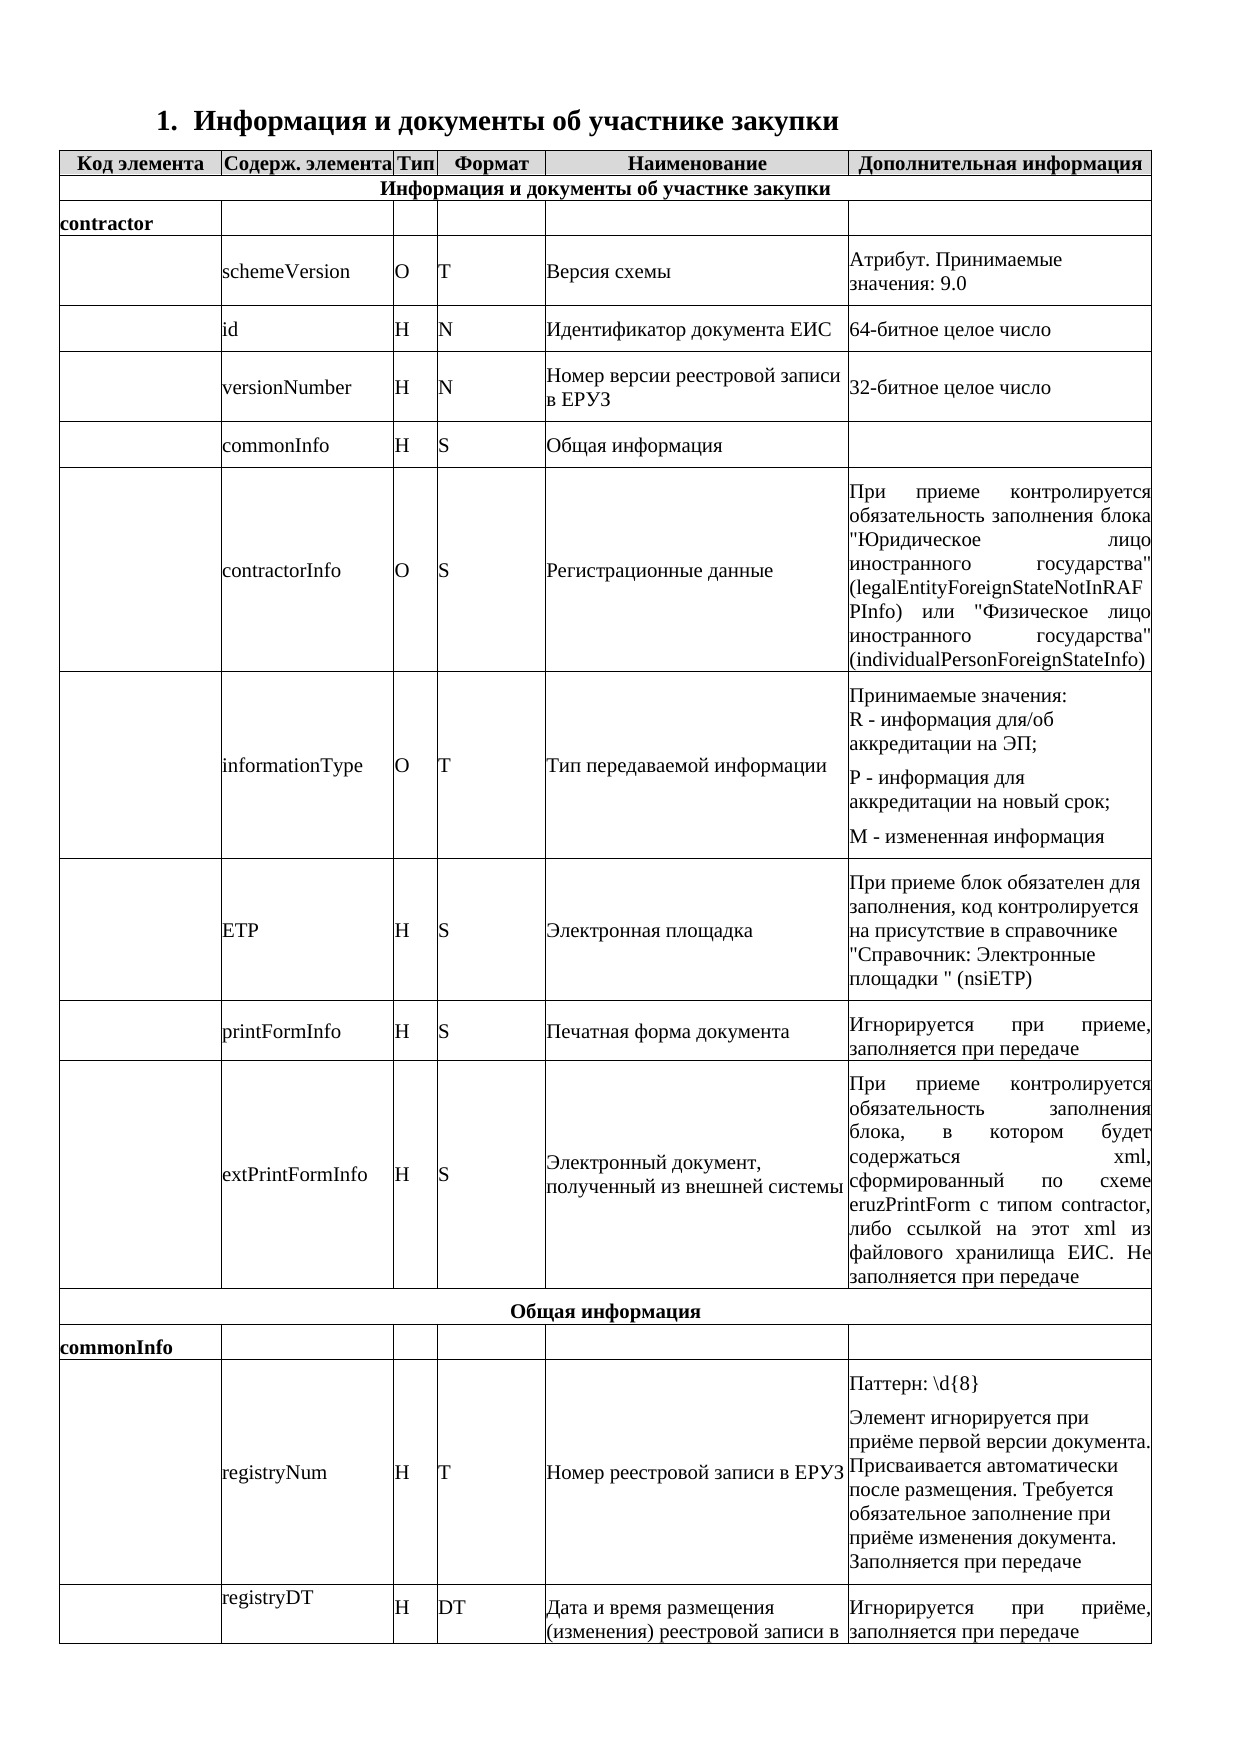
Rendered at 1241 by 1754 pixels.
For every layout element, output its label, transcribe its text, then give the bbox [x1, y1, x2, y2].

table_cell Общая информация [60, 1289, 1151, 1323]
table_cell [60, 672, 221, 858]
table_cell commonInfo [222, 422, 393, 467]
table_cell N [438, 352, 545, 421]
table_cell [60, 1585, 221, 1643]
table_header Наименование [546, 151, 848, 174]
table_cell Н [394, 422, 437, 467]
table_cell Информация и документы об участнке закупки [60, 176, 1151, 200]
table_cell [60, 468, 221, 671]
table_cell Версия схемы [546, 236, 848, 305]
table_cell id [222, 306, 393, 351]
table_cell [60, 859, 221, 1000]
table_cell [849, 1325, 1151, 1359]
table_cell S [438, 1001, 545, 1060]
table_cell informationType [222, 672, 393, 858]
table_cell Атрибут. Принимаемые значения: 9.0 [849, 236, 1151, 305]
table_cell [60, 236, 221, 305]
table_cell Номер реестровой записи в ЕРУЗ [546, 1360, 848, 1584]
table_cell [438, 201, 545, 235]
table_cell О [394, 672, 437, 858]
table_cell Н [394, 352, 437, 421]
table_cell Печатная форма документа [546, 1001, 848, 1060]
table_cell Регистрационные данные [546, 468, 848, 671]
table_cell registryDT [222, 1585, 393, 1643]
table_cell 64-битное целое число [849, 306, 1151, 351]
table_cell contractor [60, 201, 221, 235]
table_cell N [438, 306, 545, 351]
table_cell commonInfo [60, 1325, 221, 1359]
table_cell 32-битное целое число [849, 352, 1151, 421]
table_cell [60, 1360, 221, 1584]
table_cell Паттерн: \d{8} Элемент игнорируется при приёме первой версии документа. Присваивается автоматически после размещения. Требуется обязательное заполнение при приёме изменения документа. Заполняется при передаче [849, 1360, 1151, 1584]
table_cell [60, 352, 221, 421]
table_cell О [394, 468, 437, 671]
table_cell Игнорируется при приеме, заполняется при передаче [849, 1001, 1151, 1060]
table_cell При приеме контролируется обязательность заполнения блока, в котором будет содержаться xml, сформированный по схеме eruzPrintForm с типом contractor, либо ссылкой на этот xml из файлового хранилища ЕИС. Не заполняется при передаче [849, 1061, 1151, 1288]
table_cell [222, 1325, 393, 1359]
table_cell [546, 1585, 848, 1643]
table_header Дополнительная информация [849, 151, 1151, 174]
table_cell Н [394, 1061, 437, 1288]
table_cell T [438, 236, 545, 305]
table_header Содерж. элемента [222, 151, 393, 174]
table_cell [849, 201, 1151, 235]
table_cell [438, 1325, 545, 1359]
table_cell При приеме контролируется обязательность заполнения блока "Юридическое лицо иностранного государства" (legalEntityForeignStateNotInRAFPInfo) или "Физическое лицо иностранного государства" (individualPersonForeignStateInfo) [849, 468, 1151, 671]
table_cell Н [394, 1360, 437, 1584]
table_cell [222, 201, 393, 235]
table_cell При приеме блок обязателен для заполнения, код контролируется на присутствие в справочнике "Справочник: Электронные площадки " (nsiETP) [849, 859, 1151, 1000]
table_cell DT [438, 1585, 545, 1643]
table_cell Электронный документ, полученный из внешней системы [546, 1061, 848, 1288]
table_cell Идентификатор документа ЕИС [546, 306, 848, 351]
table_cell [849, 422, 1151, 467]
table_cell [60, 1061, 221, 1288]
table_cell contractorInfo [222, 468, 393, 671]
table_cell [394, 1325, 437, 1359]
table_cell Н [394, 1001, 437, 1060]
table_cell printFormInfo [222, 1001, 393, 1060]
table_header Тип [394, 151, 437, 174]
table_cell T [438, 1360, 545, 1584]
table_cell schemeVersion [222, 236, 393, 305]
table_cell [546, 201, 848, 235]
table_cell [546, 1325, 848, 1359]
table_header Формат [438, 151, 545, 174]
table_cell T [438, 672, 545, 858]
subtitle Информация и документы об участнике закупки [156, 103, 1152, 137]
table_cell versionNumber [222, 352, 393, 421]
table_cell S [438, 859, 545, 1000]
table_cell О [394, 236, 437, 305]
table_cell Электронная площадка [546, 859, 848, 1000]
table_header Код элемента [60, 151, 221, 174]
table_cell ETP [222, 859, 393, 1000]
table_cell Н [394, 1585, 437, 1643]
table_cell S [438, 422, 545, 467]
table_cell Общая информация [546, 422, 848, 467]
table_cell [60, 306, 221, 351]
table_cell Номер версии реестровой записи в ЕРУЗ [546, 352, 848, 421]
table_cell [394, 201, 437, 235]
table_cell S [438, 1061, 545, 1288]
table_cell Н [394, 859, 437, 1000]
table_cell Принимаемые значения: R - информация для/об аккредитации на ЭП; P - информация для аккредитации на новый срок; M - измененная информация [849, 672, 1151, 858]
table_cell extPrintFormInfo [222, 1061, 393, 1288]
table_cell [60, 422, 221, 467]
table_cell Тип передаваемой информации [546, 672, 848, 858]
table_cell S [438, 468, 545, 671]
table_cell registryNum [222, 1360, 393, 1584]
table_cell [60, 1001, 221, 1060]
table_cell Н [394, 306, 437, 351]
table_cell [849, 1585, 1151, 1643]
